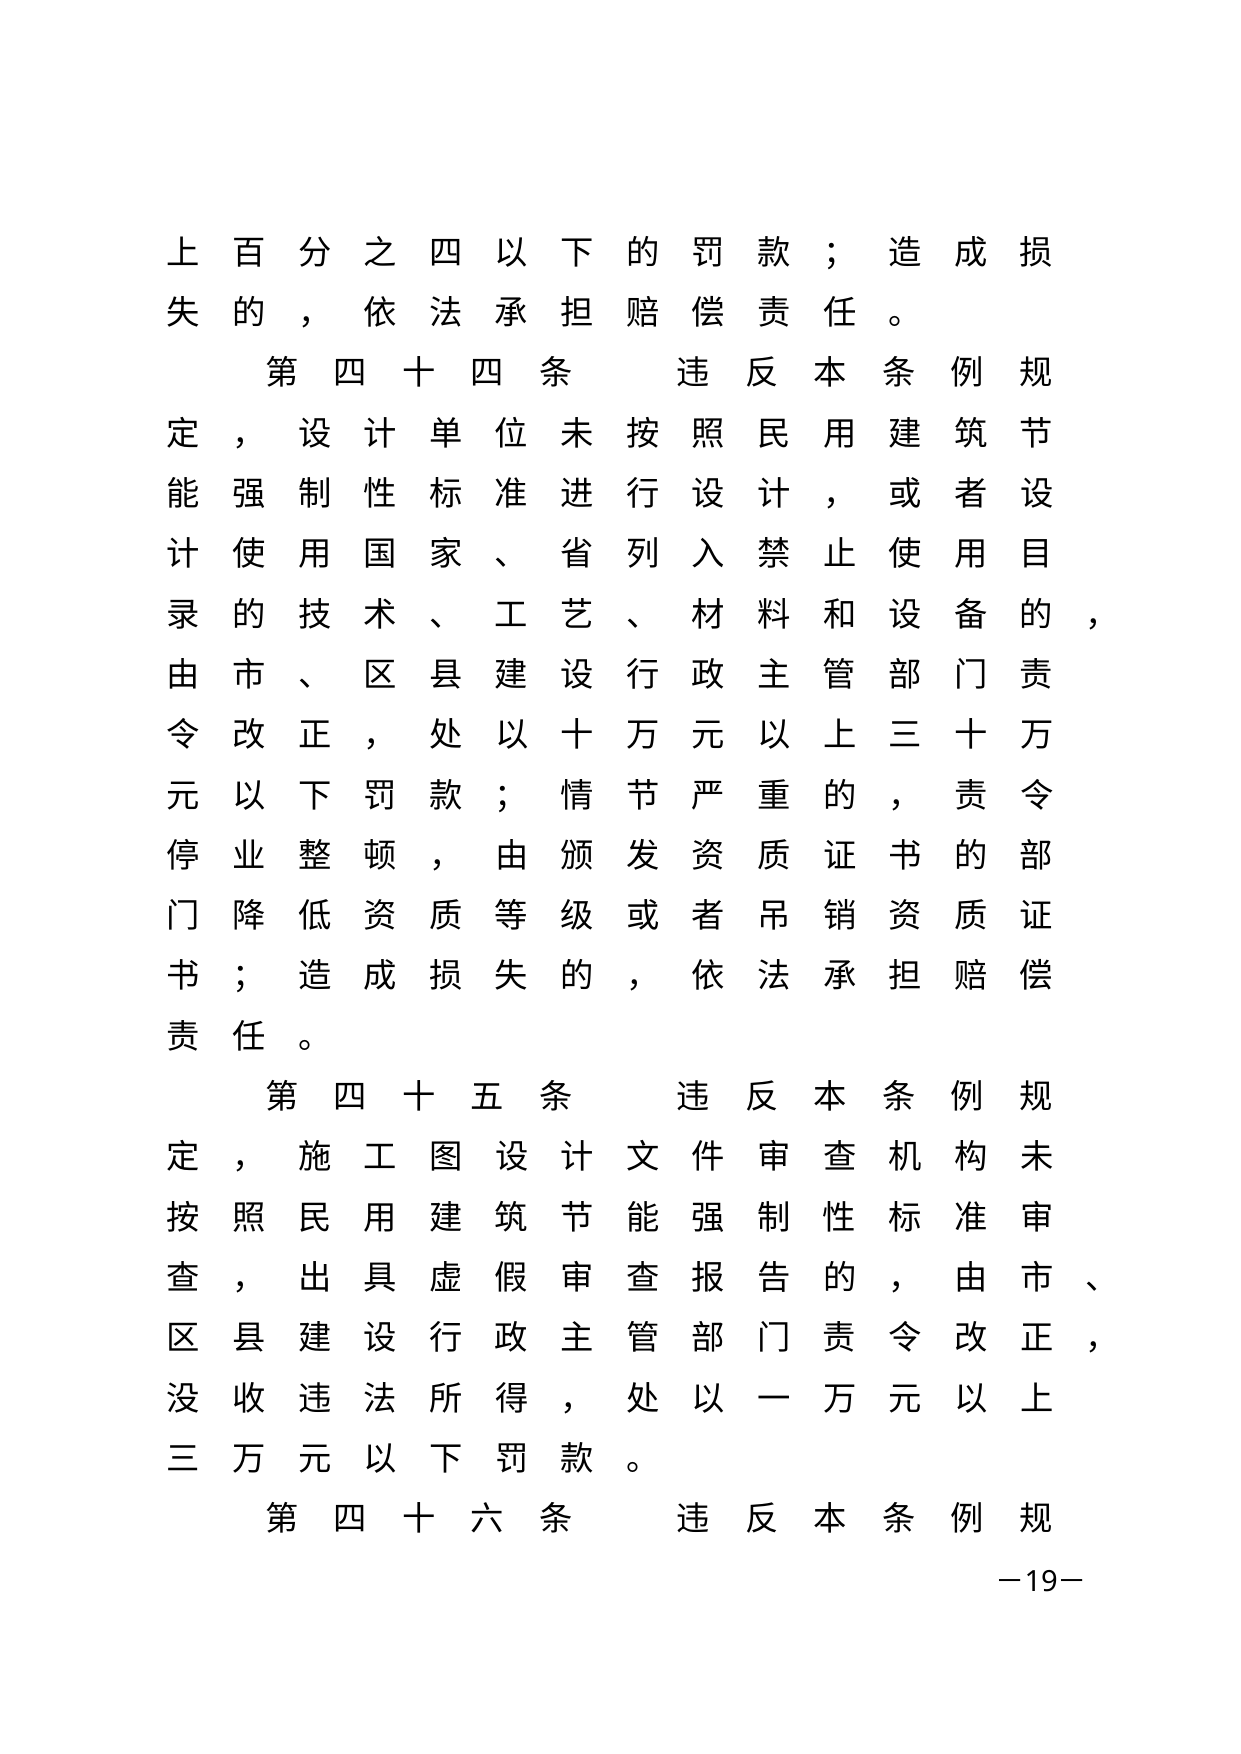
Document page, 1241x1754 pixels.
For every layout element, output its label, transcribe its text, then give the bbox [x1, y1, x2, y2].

text 第四十三条 违反本条例规定，建设单位对不符合民用建筑节能强制性标准的建筑项目出具竣工验收合格报告的，由市、区县建设行政主管部门责令改正，处建筑项目合同价款百分之二以上百分之四以下的罚款；造成损失的，依法承担赔偿责任。 [167, 219, 1085, 340]
text 第四十四条 违反本条例规定，设计单位未按照民用建筑节能强制性标准进行设计，或者设计使用国家、省列入禁止使用目录的技术、工艺、材料和设备的，由市、区县建设行政主管部门责令改正，处以十万元以上三十万元以下罚款；情节严重的，责令停业整顿，由颁发资质证书的部门降低资质等级或者吊销资质证书；造成损失的，依法承担赔偿责任。 [167, 340, 1085, 1064]
text 第四十六条 违反本条例规定，施工单位未按照民用建筑节能强制性标准进行施工的，由市、区县建设行政主管部门责令改正，处建筑项目合同价款百分之二以上百分之四以下的罚款；情节严重的，责令停业整顿，由颁发资质证书的部门降低资质等级或者吊销资质证书；造成损失的，依法承担赔偿责任。 [167, 1486, 1085, 1546]
text 第四十五条 违反本条例规定，施工图设计文件审查机构未按照民用建筑节能强制性标准审查，出具虚假审查报告的，由市、区县建设行政主管部门责令改正，没收违法所得，处以一万元以上三万元以下罚款。 [167, 1064, 1085, 1486]
